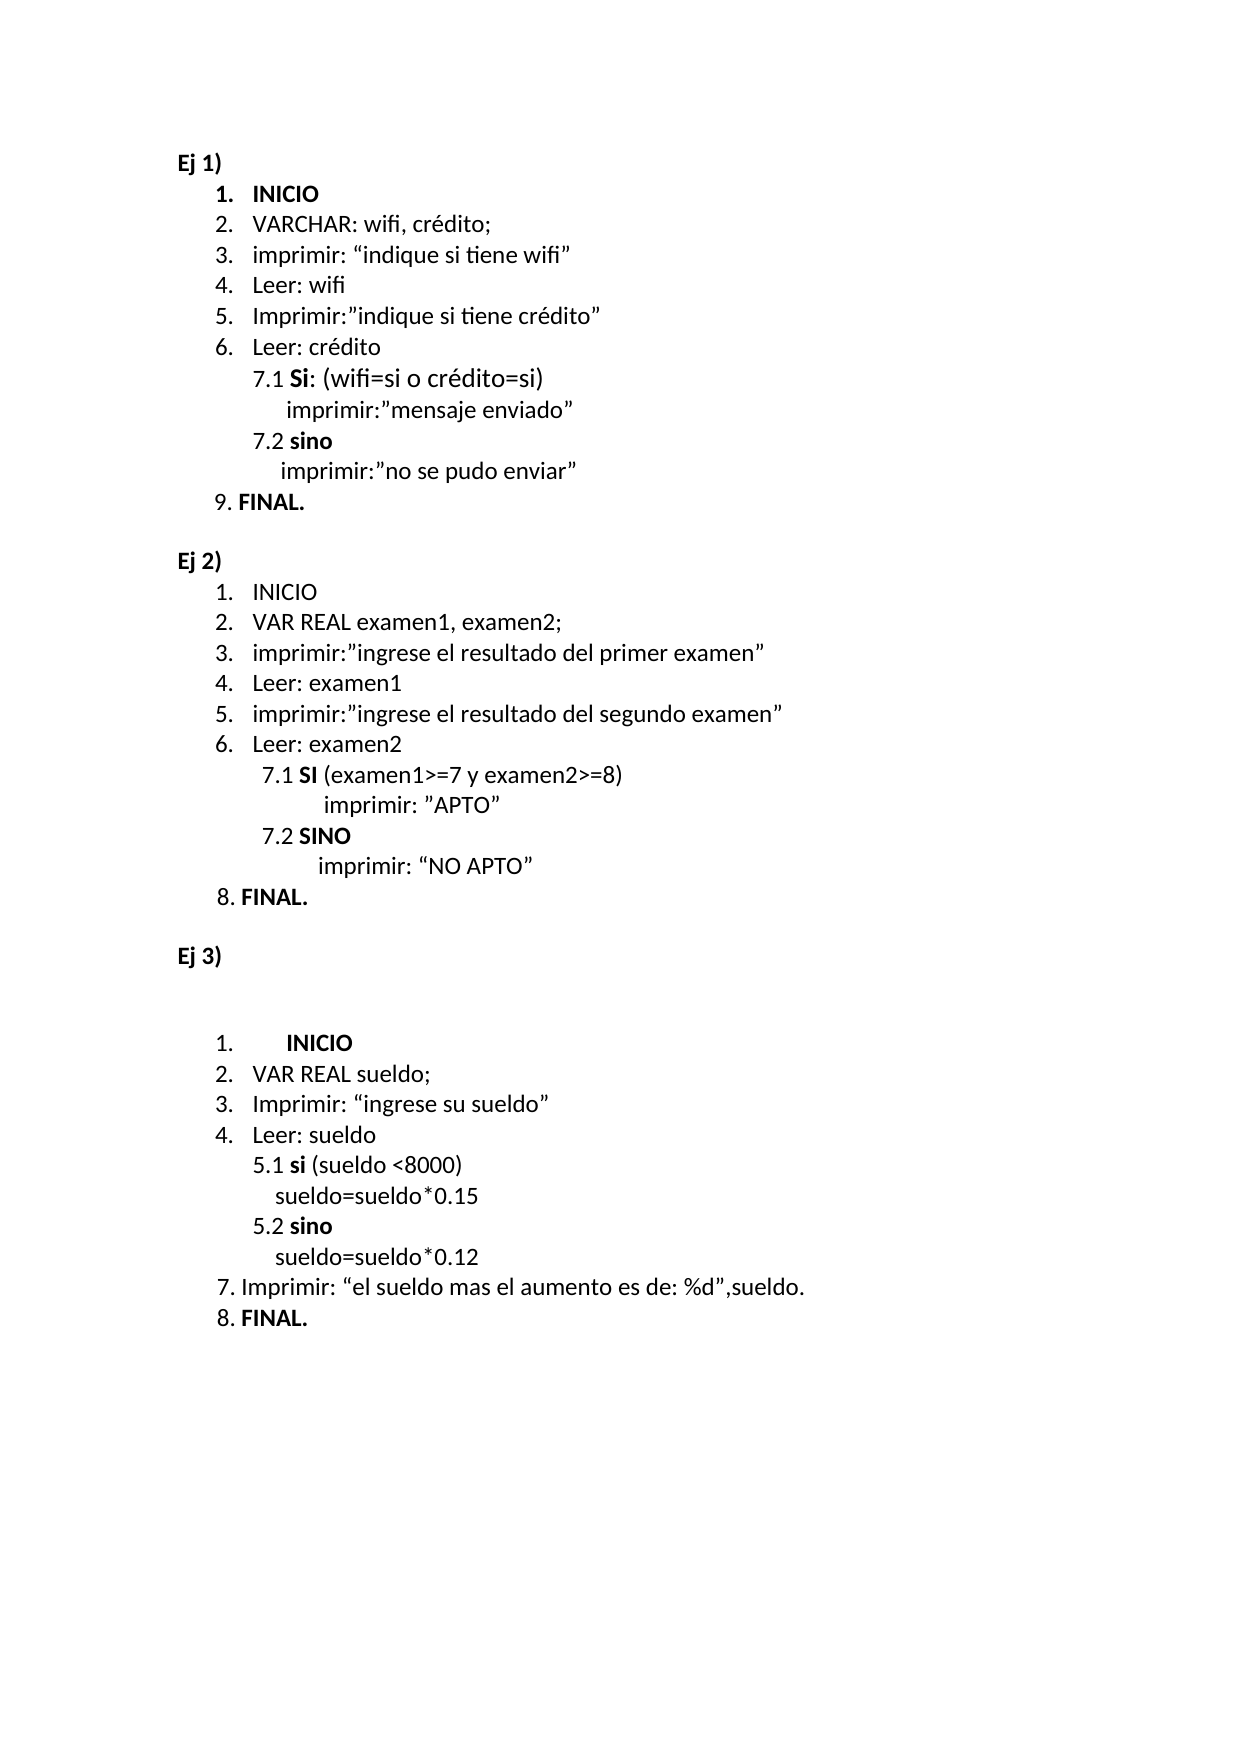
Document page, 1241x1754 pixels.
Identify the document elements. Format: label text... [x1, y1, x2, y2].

list imprimir: “indique si tiene wifi” [215, 239, 1063, 270]
text imprimir:”no se pudo enviar” [252, 455, 1063, 486]
text 7.2 SINO [177, 820, 1063, 850]
text Ej 2) [177, 545, 1063, 576]
text 9. FINAL. [177, 486, 1063, 516]
text Ej 3) [177, 940, 1063, 971]
list Leer: crédito [215, 331, 1063, 361]
text sueldo=sueldo*0.12 [252, 1241, 1063, 1272]
text 5.1 si (sueldo <8000) [252, 1149, 1063, 1180]
text 7.1 SI (examen1>=7 y examen2>=8) [177, 759, 1063, 789]
text 5.2 sino [252, 1211, 1063, 1241]
list Leer: examen2 [215, 728, 1063, 759]
list Imprimir:”indique si tiene crédito” [215, 300, 1063, 331]
text imprimir: ”APTO” [177, 789, 1063, 820]
list VARCHAR: wifi, crédito; [215, 209, 1063, 239]
list Imprimir: “ingrese su sueldo” [215, 1088, 1063, 1119]
list VAR REAL sueldo; [215, 1058, 1063, 1088]
text 8. FINAL. [177, 1302, 1063, 1333]
text imprimir: “NO APTO” [177, 850, 1063, 881]
list Leer: sueldo [215, 1119, 1063, 1149]
text sueldo=sueldo*0.15 [252, 1180, 1063, 1211]
list INICIO [215, 576, 1063, 606]
list imprimir:”ingrese el resultado del primer examen” [215, 637, 1063, 667]
text 7.1 Si: (wifi=si o crédito=si) [252, 361, 1063, 394]
list VAR REAL examen1, examen2; [215, 606, 1063, 637]
list INICIO [215, 178, 1063, 209]
list INICIO [215, 1027, 1063, 1058]
list Leer: examen1 [215, 667, 1063, 698]
text 8. FINAL. [177, 881, 1063, 911]
text 7.2 sino [252, 425, 1063, 455]
text Ej 1) [177, 148, 1063, 178]
text 7. Imprimir: “el sueldo mas el aumento es de: %d”,sueldo. [177, 1272, 1063, 1302]
text imprimir:”mensaje enviado” [252, 394, 1063, 425]
list Leer: wifi [215, 270, 1063, 300]
list imprimir:”ingrese el resultado del segundo examen” [215, 698, 1063, 728]
